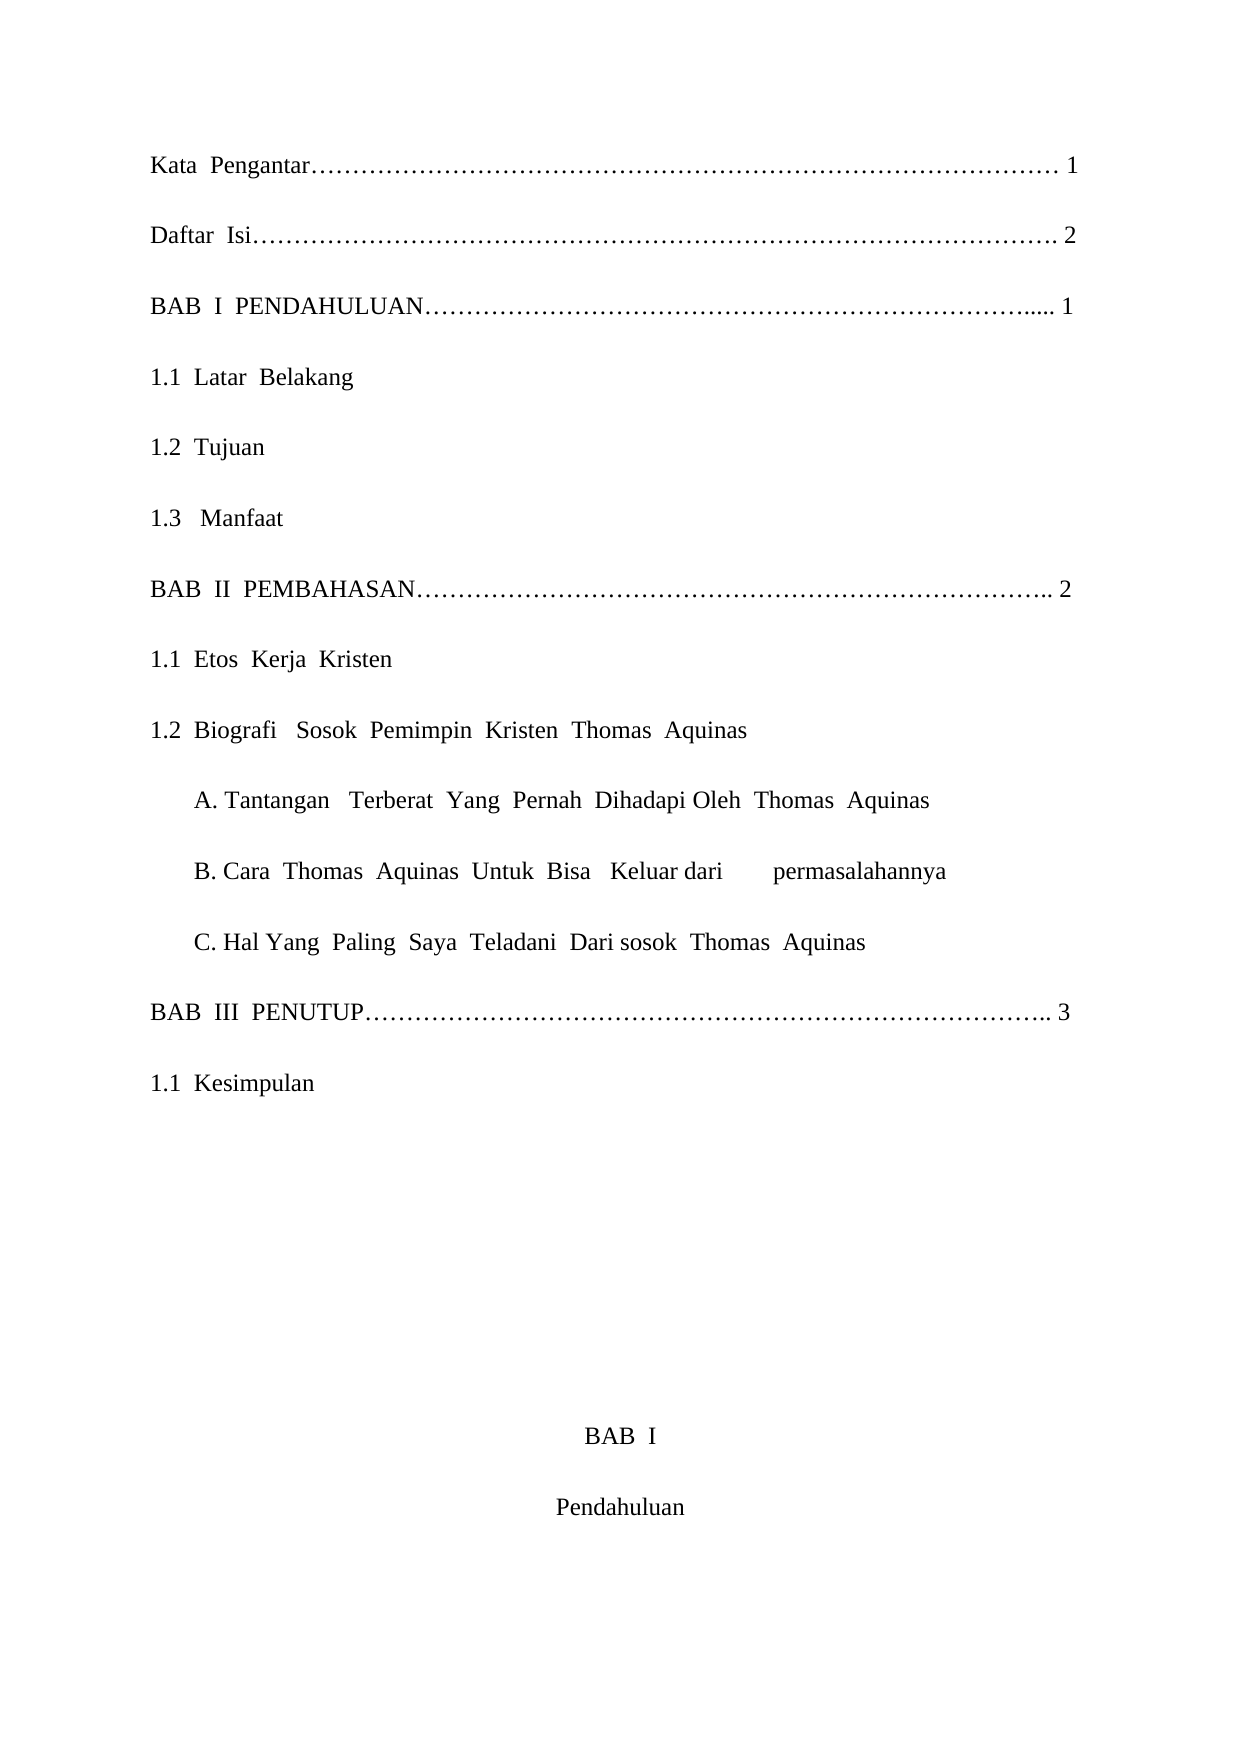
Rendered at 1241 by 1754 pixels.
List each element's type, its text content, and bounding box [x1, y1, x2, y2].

text 1.1 Etos Kerja Kristen [150, 644, 1090, 673]
text 1.1 Latar Belakang [150, 362, 1090, 391]
text Kata Pengantar……………………………………………………………………………… 1 [150, 150, 1090, 179]
text BAB II PEMBAHASAN………………………………………………………………….. 2 [150, 574, 1090, 602]
text 1.1 Kesimpulan [150, 1068, 1090, 1097]
text 1.2 Tujuan [150, 432, 1090, 461]
text Pendahuluan [150, 1492, 1090, 1521]
text 1.3 Manfaat [150, 503, 1090, 532]
text BAB III PENUTUP……………………………………………………………………….. 3 [150, 997, 1090, 1026]
text C. Hal Yang Paling Saya Teladani Dari sosok Thomas Aquinas [150, 927, 1090, 956]
text 1.2 Biografi Sosok Pemimpin Kristen Thomas Aquinas [150, 715, 1090, 744]
text BAB I PENDAHULUAN………………………………………………………………..... 1 [150, 291, 1090, 320]
text B. Cara Thomas Aquinas Untuk Bisa Keluar dari permasalahannya [150, 856, 1090, 885]
text BAB I [150, 1421, 1090, 1450]
text Daftar Isi……………………………………………………………………………………. 2 [150, 221, 1090, 249]
text A. Tantangan Terberat Yang Pernah Dihadapi Oleh Thomas Aquinas [150, 786, 1090, 814]
